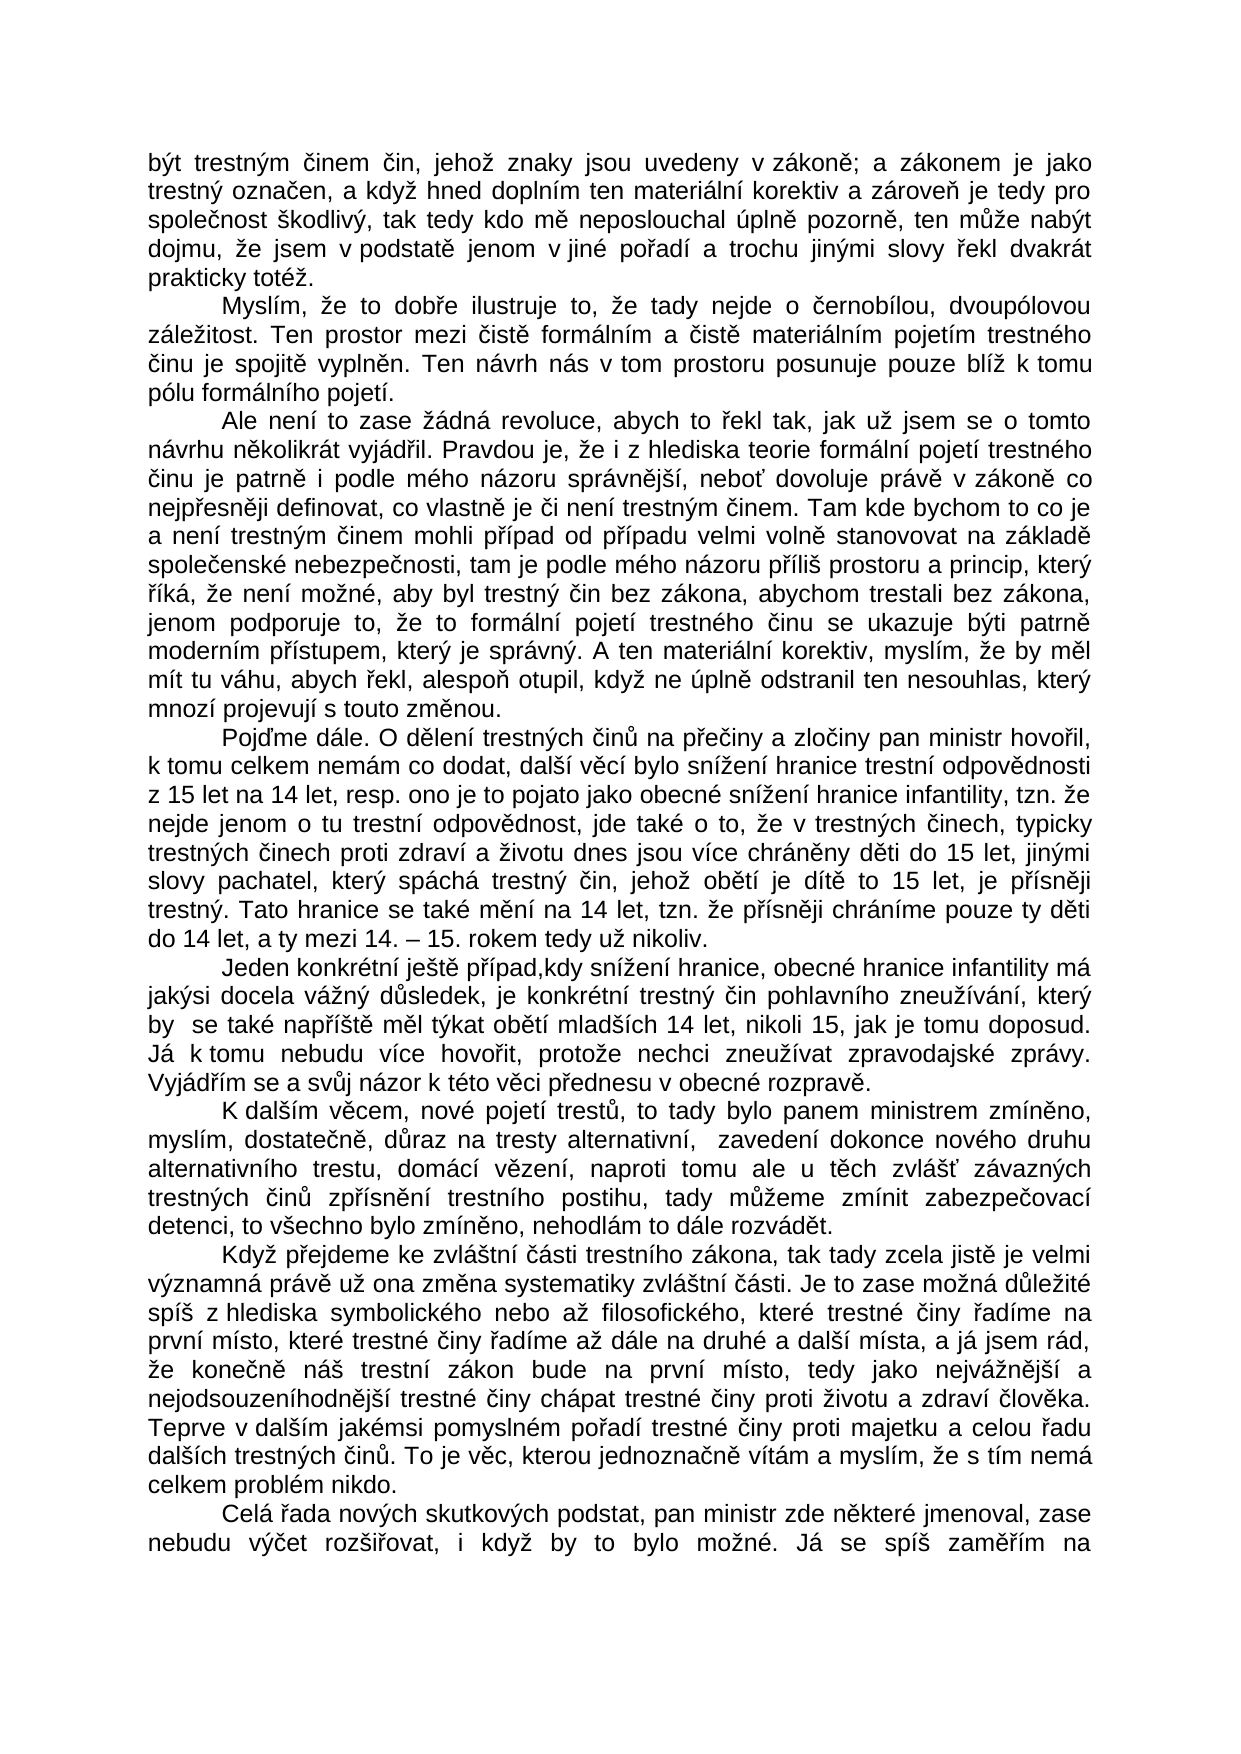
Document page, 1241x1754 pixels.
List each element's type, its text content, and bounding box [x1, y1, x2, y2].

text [148, 148, 1093, 291]
text Jeden konkrétní ještě případ,kdy snížení hranice, obecné hranice infantility má jakýsi docela vážný důsledek, je konkrétní trestný čin pohlavního zneužívání, který by se také napříště měl týkat obětí mladších 14 let, nikoli 15, jak je tomu doposud. Já k tomu nebudu více hovořit, protože nechci zneužívat zpravodajské zprávy. Vyjádřím se a svůj názor k této věci přednesu v obecné rozpravě. [148, 953, 1093, 1096]
text Ale není to zase žádná revoluce, abych to řekl tak, jak už jsem se o tomto návrhu několikrát vyjádřil. Pravdou je, že i z hlediska teorie formální pojetí trestného činu je patrně i podle mého názoru správnější, neboť dovoluje právě v zákoně co nejpřesněji definovat, co vlastně je či není trestným činem. Tam kde bychom to co je a není trestným činem mohli případ od případu velmi volně stanovovat na základě společenské nebezpečnosti, tam je podle mého názoru příliš prostoru a princip, který říká, že není možné, aby byl trestný čin bez zákona, abychom trestali bez zákona, jenom podporuje to, že to formální pojetí trestného činu se ukazuje býti patrně moderním přístupem, který je správný. A ten materiální korektiv, myslím, že by měl mít tu váhu, abych řekl, alespoň otupil, když ne úplně odstranil ten nesouhlas, který mnozí projevují s touto změnou. [148, 406, 1093, 723]
text Myslím, že to dobře ilustruje to, že tady nejde o černobílou, dvoupólovou záležitost. Ten prostor mezi čistě formálním a čistě materiálním pojetím trestného činu je spojitě vyplněn. Ten návrh nás v tom prostoru posunuje pouze blíž k tomu pólu formálního pojetí. [148, 291, 1093, 406]
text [148, 1499, 1093, 1556]
text Když přejdeme ke zvláštní části trestního zákona, tak tady zcela jistě je velmi významná právě už ona změna systematiky zvláštní části. Je to zase možná důležité spíš z hlediska symbolického nebo až filosofického, které trestné činy řadíme na první místo, které trestné činy řadíme až dále na druhé a další místa, a já jsem rád, že konečně náš trestní zákon bude na první místo, tedy jako nejvážnější a nejodsouzeníhodnější trestné činy chápat trestné činy proti životu a zdraví člověka. Teprve v dalším jakémsi pomyslném pořadí trestné činy proti majetku a celou řadu dalších trestných činů. To je věc, kterou jednoznačně vítám a myslím, že s tím nemá celkem problém nikdo. [148, 1240, 1093, 1499]
text Pojďme dále. O dělení trestných činů na přečiny a zločiny pan ministr hovořil, k tomu celkem nemám co dodat, další věcí bylo snížení hranice trestní odpovědnosti z 15 let na 14 let, resp. ono je to pojato jako obecné snížení hranice infantility, tzn. že nejde jenom o tu trestní odpovědnost, jde také o to, že v trestných činech, typicky trestných činech proti zdraví a životu dnes jsou více chráněny děti do 15 let, jinými slovy pachatel, který spáchá trestný čin, jehož obětí je dítě to 15 let, je přísněji trestný. Tato hranice se také mění na 14 let, tzn. že přísněji chráníme pouze ty děti do 14 let, a ty mezi 14. – 15. rokem tedy už nikoliv. [148, 723, 1093, 953]
text K dalším věcem, nové pojetí trestů, to tady bylo panem ministrem zmíněno, myslím, dostatečně, důraz na tresty alternativní, zavedení dokonce nového druhu alternativního trestu, domácí vězení, naproti tomu ale u těch zvlášť závazných trestných činů zpřísnění trestního postihu, tady můžeme zmínit zabezpečovací detenci, to všechno bylo zmíněno, nehodlám to dále rozvádět. [148, 1096, 1093, 1240]
